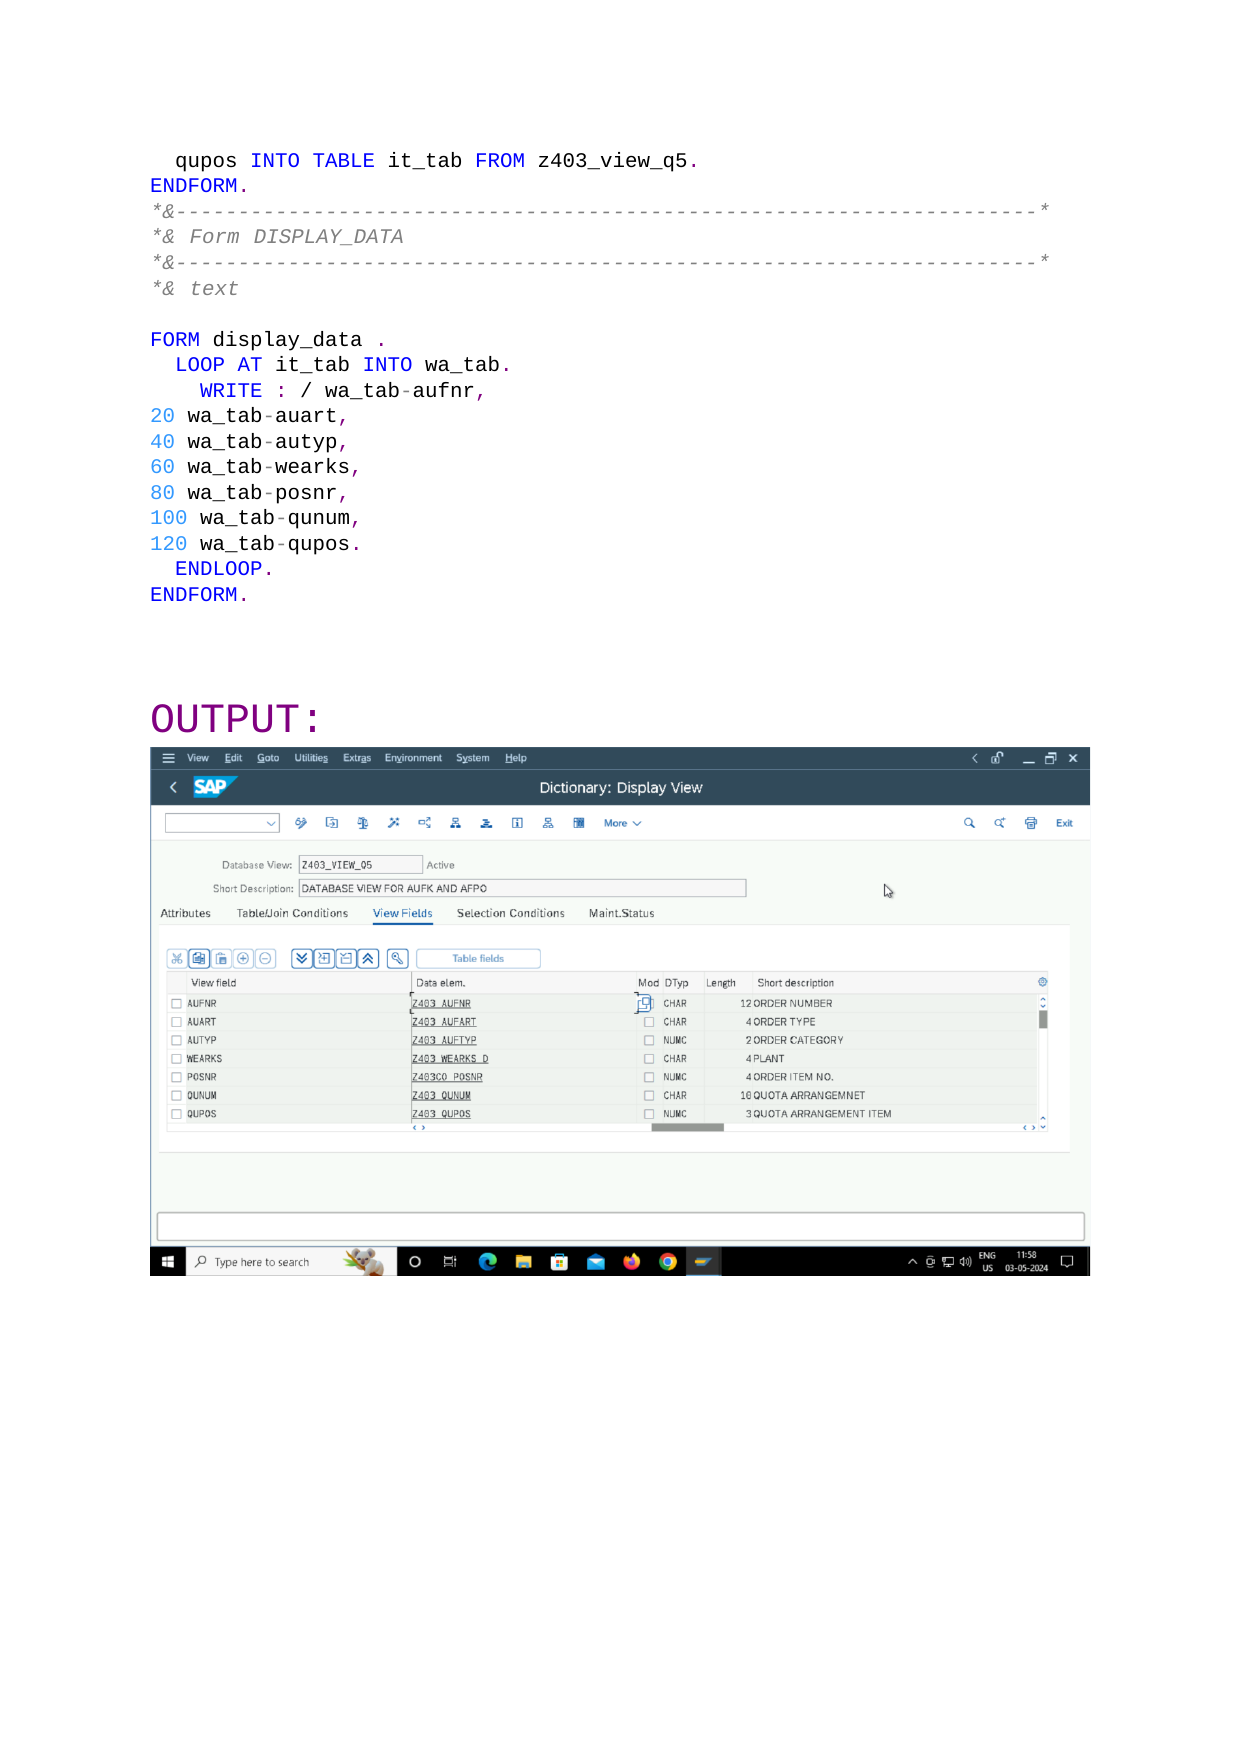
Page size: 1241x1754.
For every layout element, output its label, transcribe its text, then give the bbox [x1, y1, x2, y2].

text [150, 150, 1090, 607]
picture [150, 747, 1091, 1276]
text OUTPUT: [150, 698, 1090, 747]
